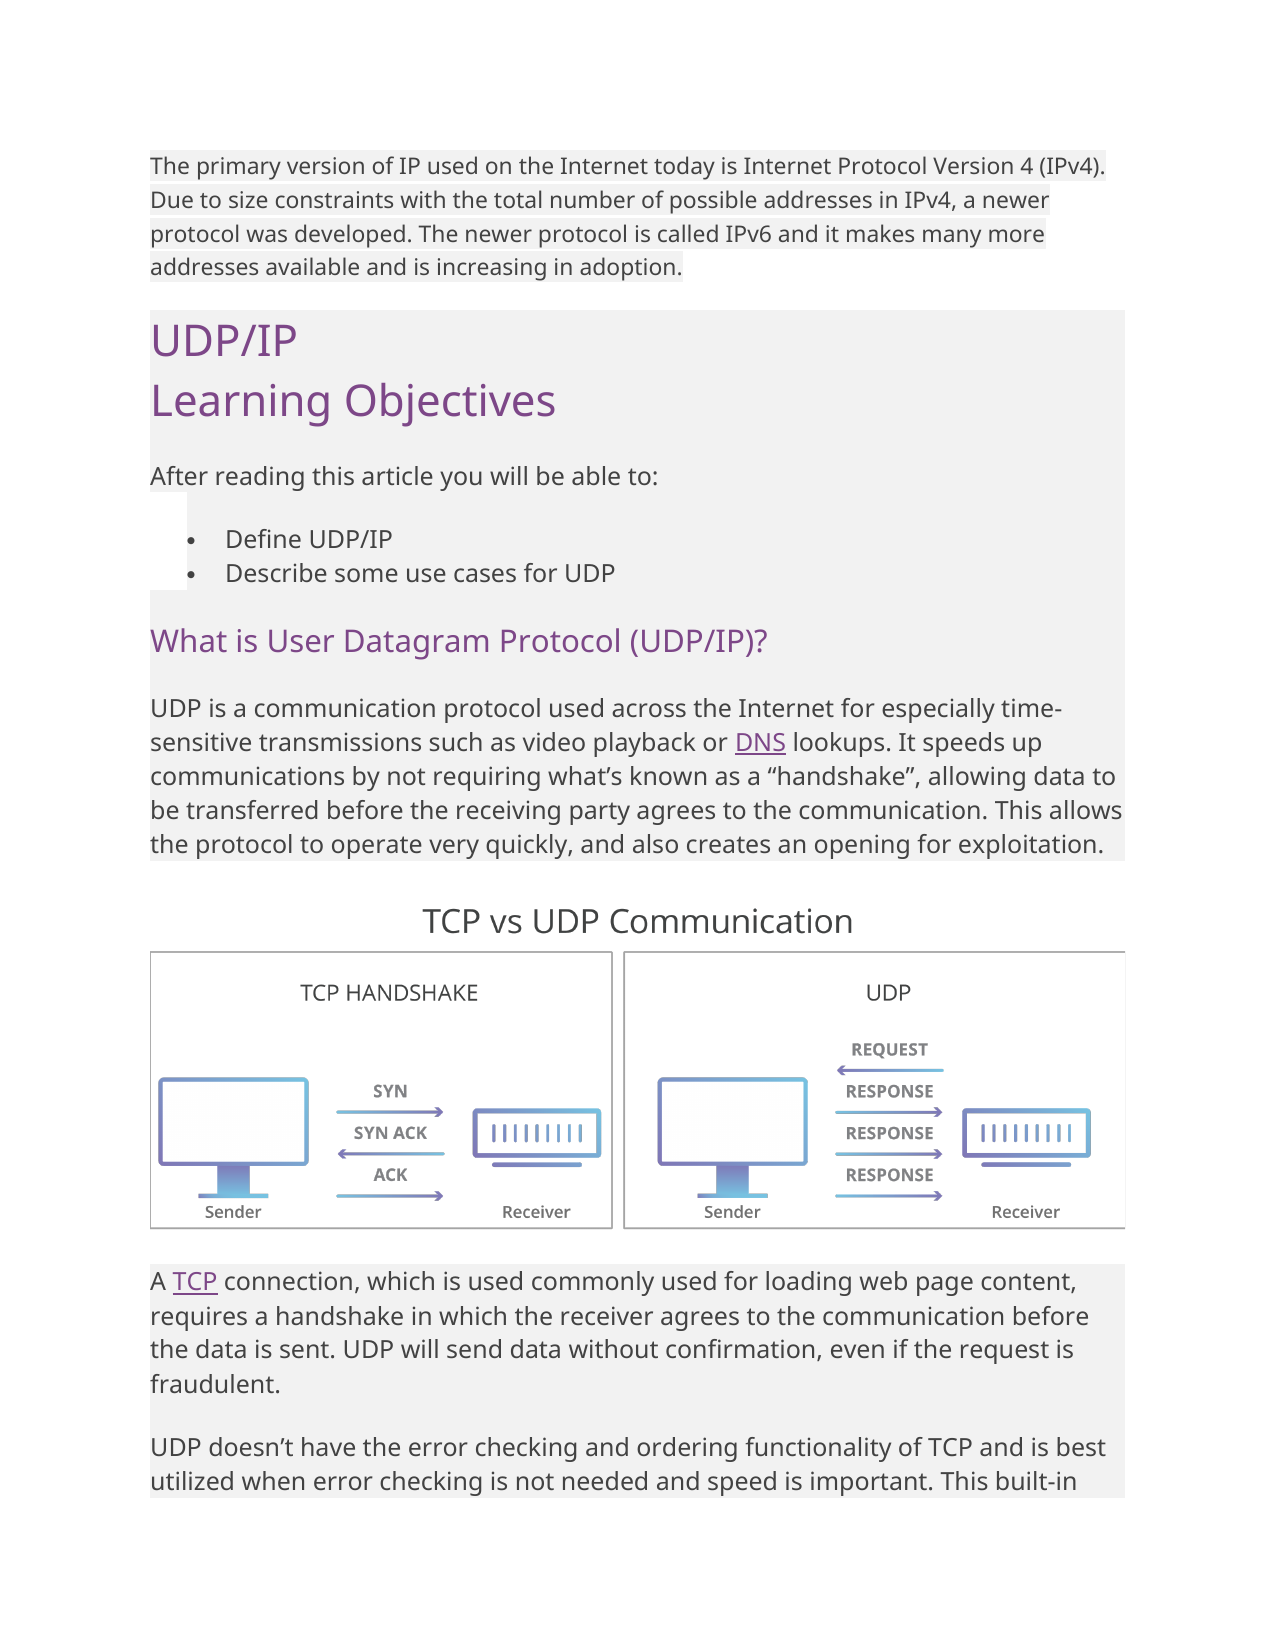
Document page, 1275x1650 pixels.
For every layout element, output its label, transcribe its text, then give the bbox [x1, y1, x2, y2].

subtitle What is User Datagram Protocol (UDP/IP)? [150, 619, 1125, 661]
text The primary version of IP used on the Internet today is Internet Protocol Version 4 (IPv4). Due to size constraints with the total number of possible addresses in IPv4, a newer protocol was developed. The newer protocol is called IPv6 and it makes many more addresses available and is increasing in adoption. [150, 150, 1125, 282]
text A TCP connection, which is used commonly used for loading web page content, requires a handshake in which the receiver agrees to the communication before the data is sent. UDP will send data without confirmation, even if the request is fraudulent. [150, 1264, 1125, 1400]
text Learning Objectives [150, 369, 1125, 429]
text UDP is a communication protocol used across the Internet for especially time-sensitive transmissions such as video playback or DNS lookups. It speeds up communications by not requiring what’s known as a “handshake”, allowing data to be transferred before the receiving party agrees to the communication. This allows the protocol to operate very quickly, and also creates an opening for exploitation. [150, 691, 1125, 861]
list Describe some use cases for UDP [187, 556, 1125, 590]
text After reading this article you will be able to: [150, 458, 1125, 492]
list Define UDP/IP [187, 522, 1125, 556]
picture [150, 890, 1125, 1233]
text UDP/IP [150, 310, 1125, 369]
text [150, 1429, 1125, 1498]
